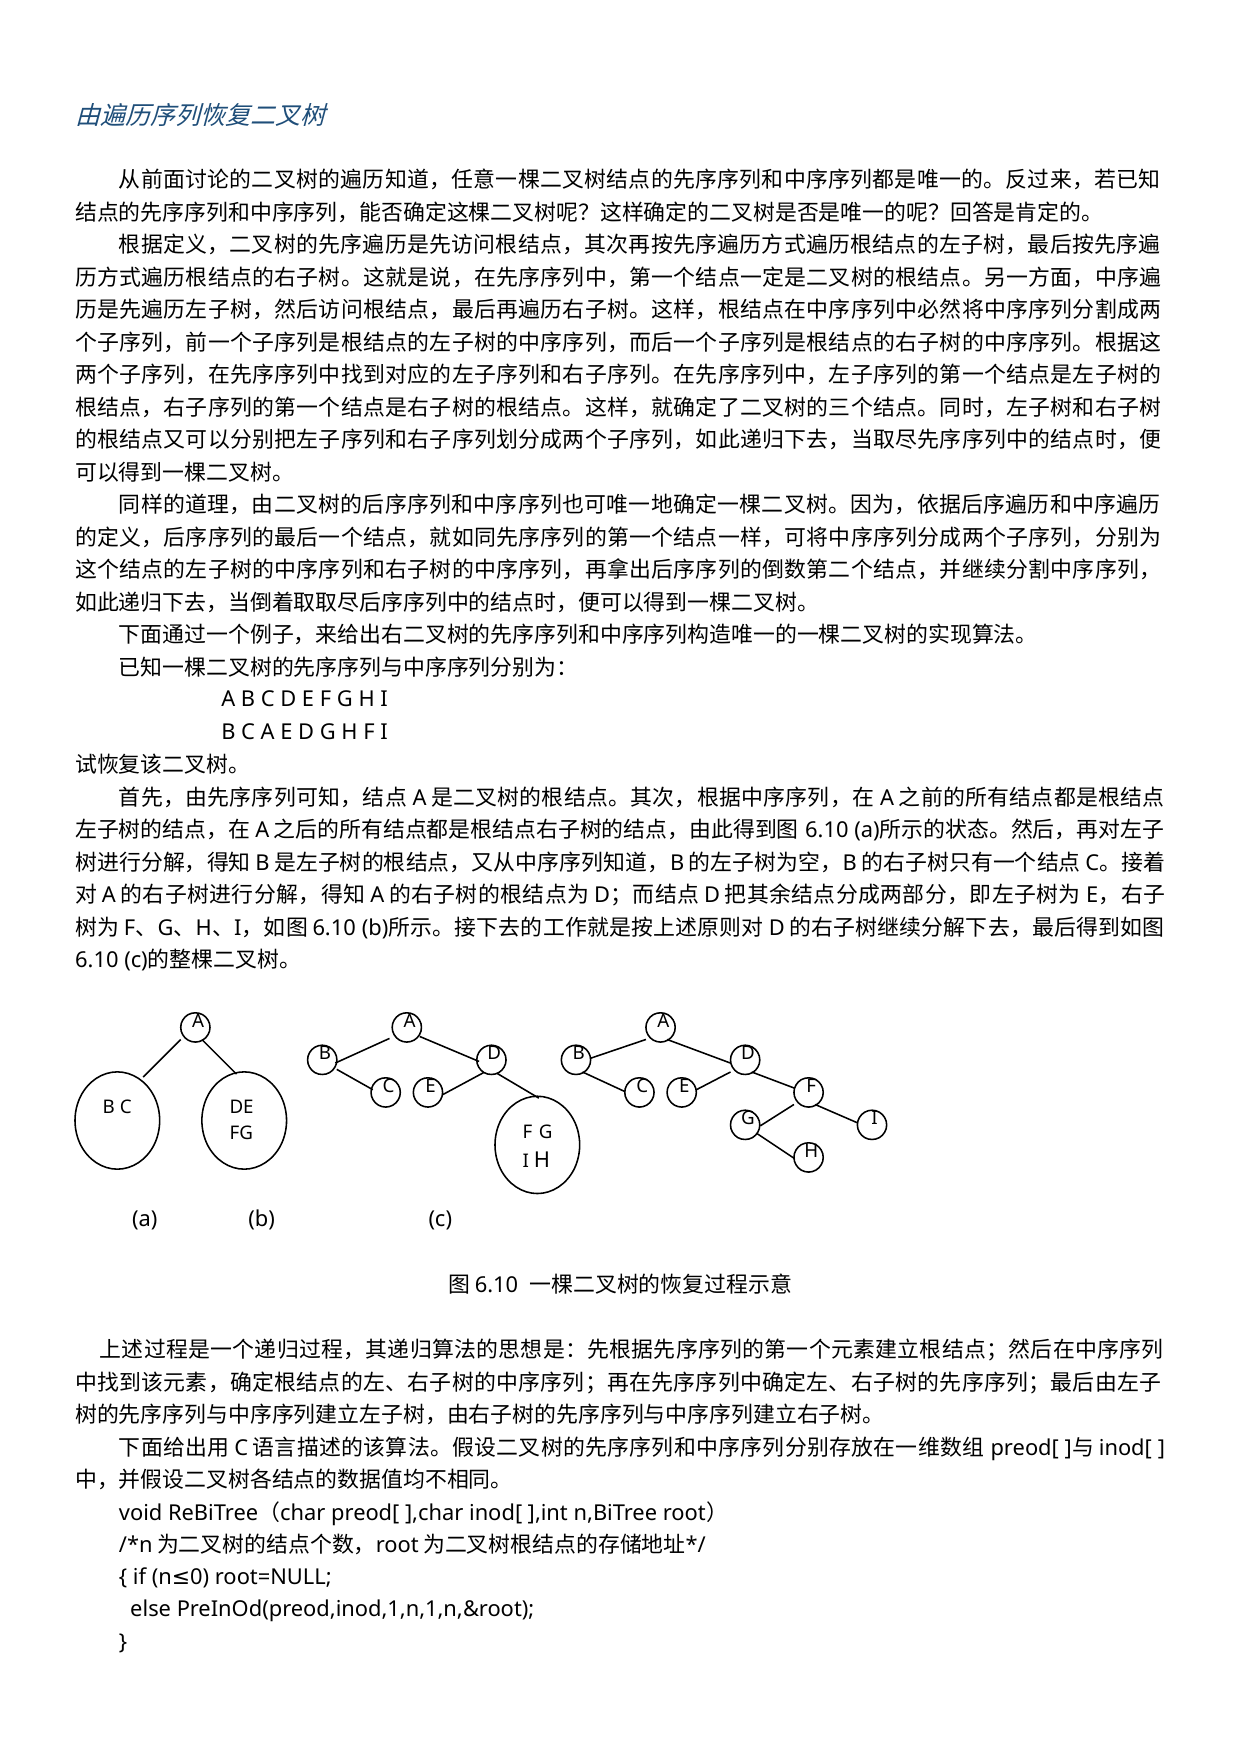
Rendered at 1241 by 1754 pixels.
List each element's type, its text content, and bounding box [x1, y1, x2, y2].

text } [75, 1624, 1165, 1657]
text A B C D E F G H I [75, 682, 1165, 714]
text B C A E D G H F I [75, 714, 1165, 747]
text 已知一棵二叉树的先序序列与中序序列分别为： [75, 649, 1165, 682]
text 上述过程是一个递归过程，其递归算法的思想是：先根据先序序列的第一个元素建立根结点；然后在中序序列中找到该元素，确定根结点的左、右子树的中序序列；再在先序序列中确定左、右子树的先序序列；最后由左子树的先序序列与中序序列建立左子树，由右子树的先序序列与中序序列建立右子树。 [75, 1332, 1165, 1429]
text 同样的道理，由二叉树的后序序列和中序序列也可唯一地确定一棵二叉树。因为，依据后序遍历和中序遍历的定义，后序序列的最后一个结点，就如同先序序列的第一个结点一样，可将中序序列分成两个子序列，分别为这个结点的左子树的中序序列和右子树的中序序列，再拿出后序序列的倒数第二个结点，并继续分割中序序列，如此递归下去，当倒着取取尽后序序列中的结点时，便可以得到一棵二叉树。 [75, 487, 1165, 617]
text 下面给出用C语言描述的该算法。假设二叉树的先序序列和中序序列分别存放在一维数组preod[ ]与inod[ ]中，并假设二叉树各结点的数据值均不相同。 [75, 1429, 1165, 1494]
text 从前面讨论的二叉树的遍历知道，任意一棵二叉树结点的先序序列和中序序列都是唯一的。反过来，若已知结点的先序序列和中序序列，能否确定这棵二叉树呢？这样确定的二叉树是否是唯一的呢？回答是肯定的。 [75, 162, 1165, 227]
text 试恢复该二叉树。 [75, 747, 1165, 779]
text (a) (b) (c) [75, 1202, 1165, 1234]
text 下面通过一个例子，来给出右二叉树的先序序列和中序序列构造唯一的一棵二叉树的实现算法。 [75, 617, 1165, 649]
text 首先，由先序序列可知，结点A是二叉树的根结点。其次，根据中序序列，在A之前的所有结点都是根结点左子树的结点，在A之后的所有结点都是根结点右子树的结点，由此得到图6.10 (a)所示的状态。然后，再对左子树进行分解，得知B是左子树的根结点，又从中序序列知道，B的左子树为空，B的右子树只有一个结点C。接着对A的右子树进行分解，得知A的右子树的根结点为D；而结点D把其余结点分成两部分，即左子树为E，右子树为F、G、H、I，如图6.10 (b)所示。接下去的工作就是按上述原则对D的右子树继续分解下去，最后得到如图6.10 (c)的整棵二叉树。 [75, 779, 1165, 974]
text /*n为二叉树的结点个数，root为二叉树根结点的存储地址*/ [75, 1527, 1165, 1559]
text else PreInOd(preod,inod,1,n,1,n,&root); [75, 1592, 1165, 1624]
text void ReBiTree（char preod[ ],char inod[ ],int n,BiTree root） [75, 1494, 1165, 1527]
text { if (n≤0) root=NULL; [75, 1559, 1165, 1592]
text 图6.10 一棵二叉树的恢复过程示意 [75, 1267, 1165, 1299]
text 由遍历序列恢复二叉树 [75, 81, 1165, 146]
text 根据定义，二叉树的先序遍历是先访问根结点，其次再按先序遍历方式遍历根结点的左子树，最后按先序遍历方式遍历根结点的右子树。这就是说，在先序序列中，第一个结点一定是二叉树的根结点。另一方面，中序遍历是先遍历左子树，然后访问根结点，最后再遍历右子树。这样，根结点在中序序列中必然将中序序列分割成两个子序列，前一个子序列是根结点的左子树的中序序列，而后一个子序列是根结点的右子树的中序序列。根据这两个子序列，在先序序列中找到对应的左子序列和右子序列。在先序序列中，左子序列的第一个结点是左子树的根结点，右子序列的第一个结点是右子树的根结点。这样，就确定了二叉树的三个结点。同时，左子树和右子树的根结点又可以分别把左子序列和右子序列划分成两个子序列，如此递归下去，当取尽先序序列中的结点时，便可以得到一棵二叉树。 [75, 227, 1165, 487]
